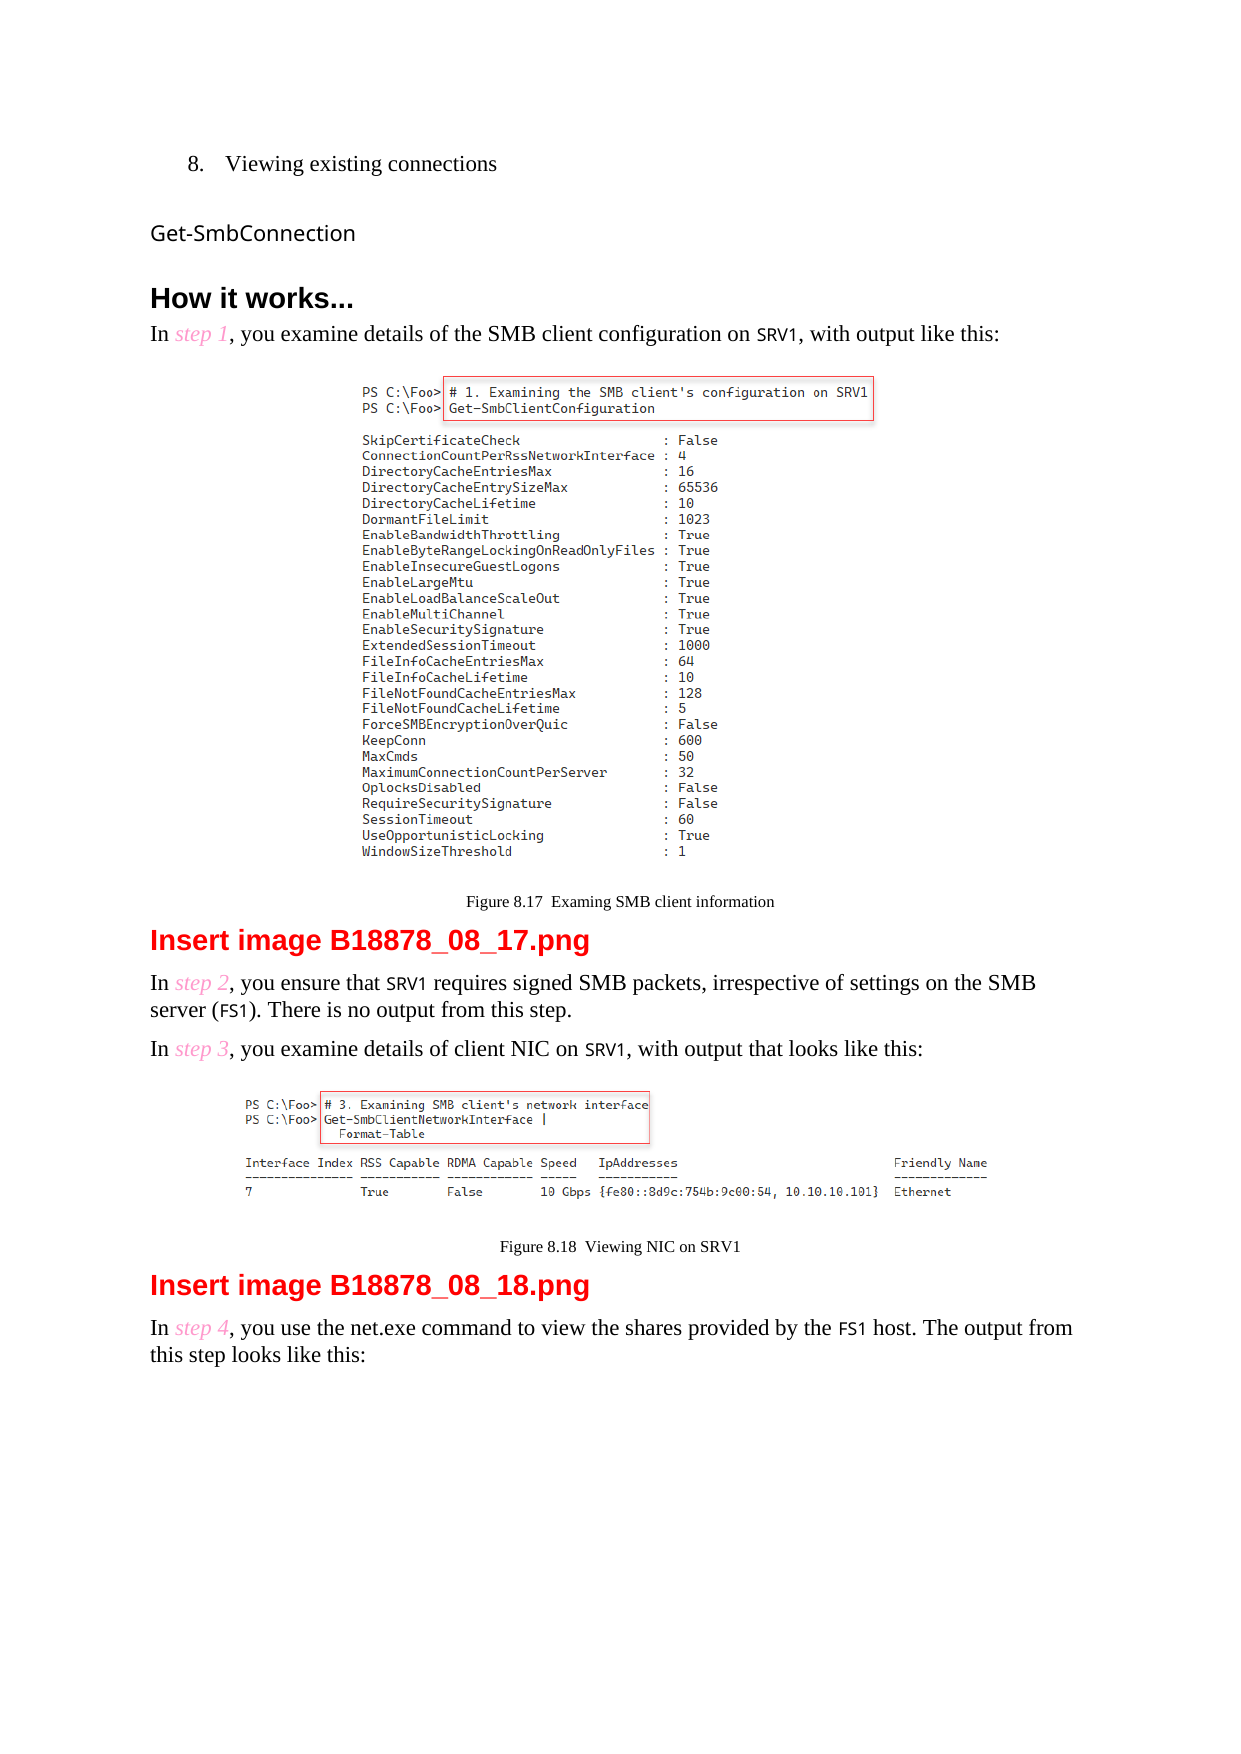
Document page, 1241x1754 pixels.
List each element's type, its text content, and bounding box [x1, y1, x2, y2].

text In step 2, you ensure that SRV1 requires signed SMB packets, irrespective of settings on the SMB server (FS1). There is no output from this step. [150, 969, 1090, 1022]
text Insert image B18878_08_18.png [150, 1268, 1090, 1302]
subtitle How it works... [150, 281, 1090, 314]
picture [231, 1086, 1014, 1212]
text Insert image B18878_08_17.png [150, 923, 1090, 957]
text In step 1, you examine details of the SMB client configuration on SRV1, with output like this: [150, 321, 1090, 347]
text Get-SmbConnection [150, 218, 1090, 247]
text In step 4, you use the net.exe command to view the shares provided by the FS1 host. The output from this step looks like this: [150, 1314, 1090, 1367]
text Figure 8.18 Viewing NIC on SRV1 [150, 1236, 1090, 1256]
text Viewing existing connections [187, 150, 1053, 176]
text In step 3, you examine details of client NIC on SRV1, with output that looks like this: [150, 1035, 1090, 1061]
text Figure 8.17 Examing SMB client information [150, 891, 1090, 911]
picture [352, 372, 893, 867]
